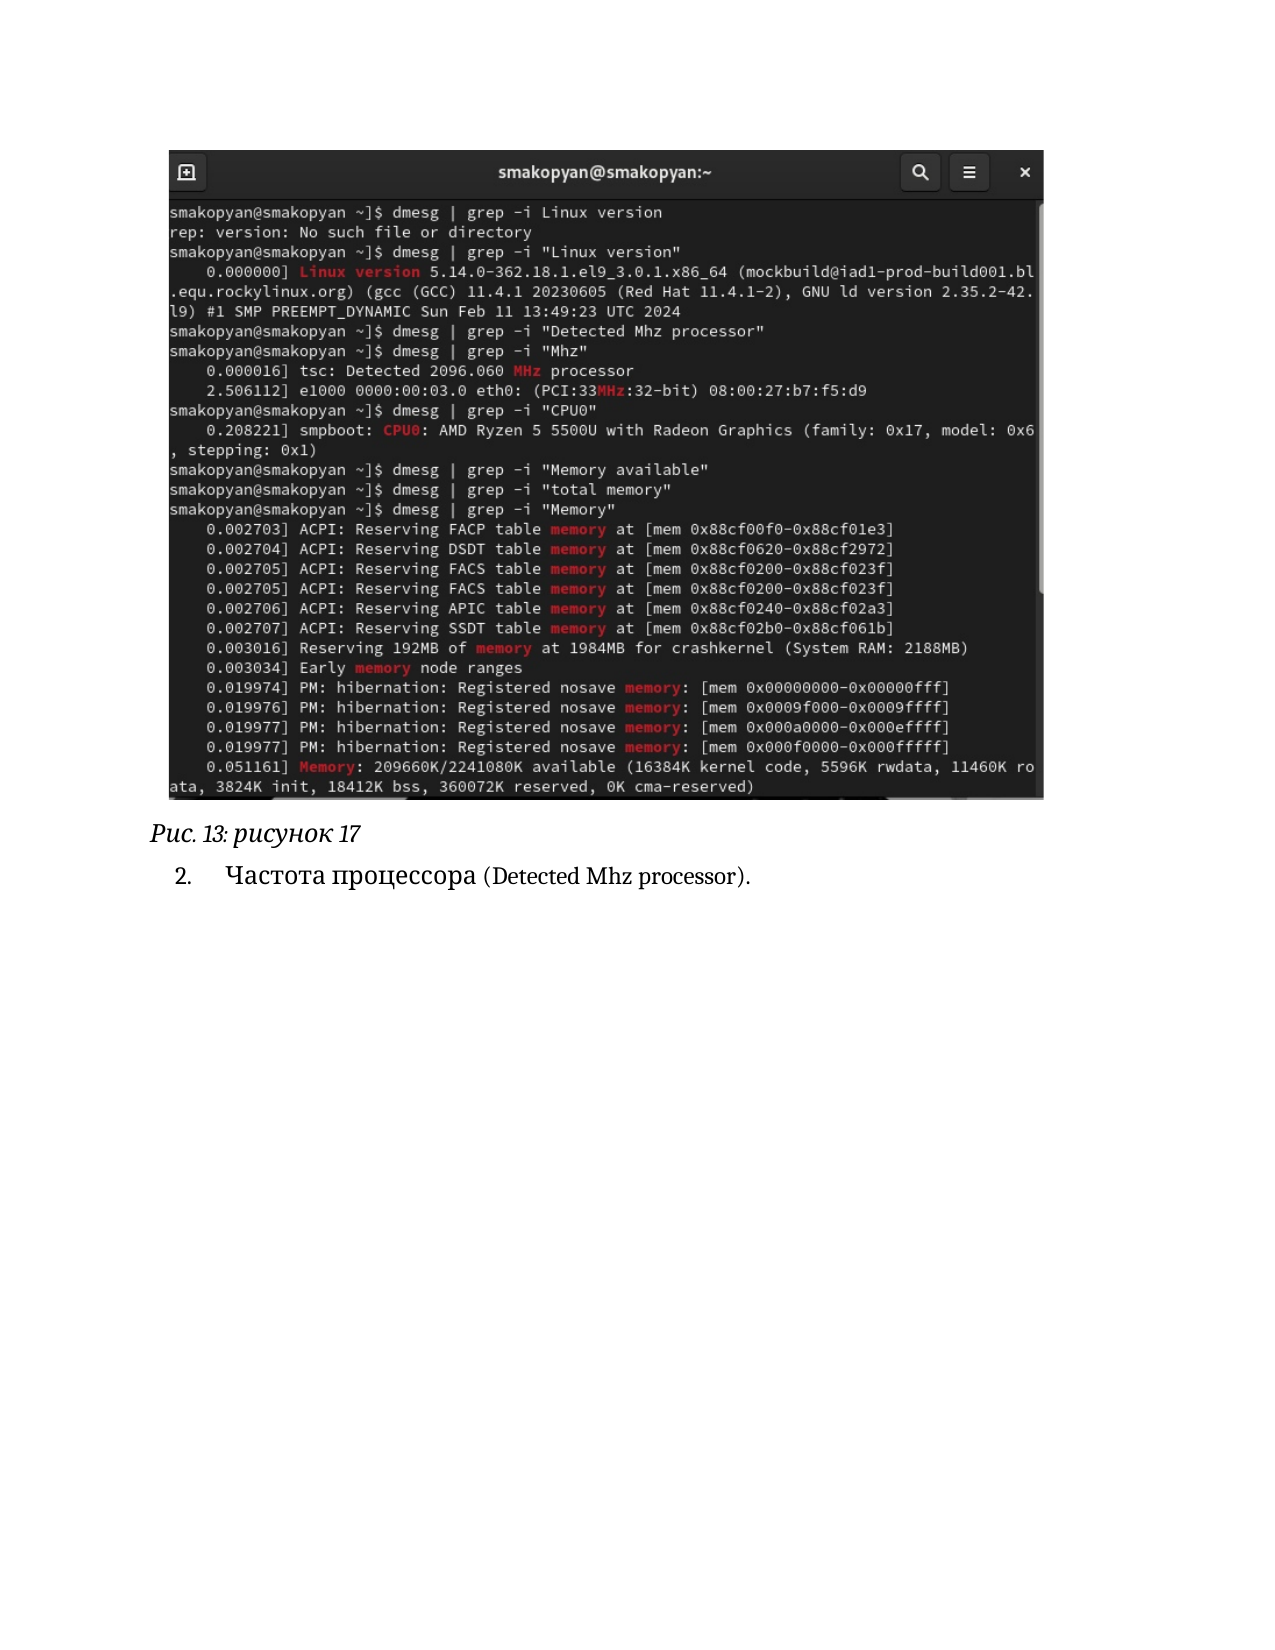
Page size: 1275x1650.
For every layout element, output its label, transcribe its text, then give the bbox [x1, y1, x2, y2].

picture [168, 150, 1044, 800]
text Рис. 13: рисунок 17 [150, 820, 1125, 849]
list Частота процессора (Detected Mhz processor). [175, 862, 1125, 890]
